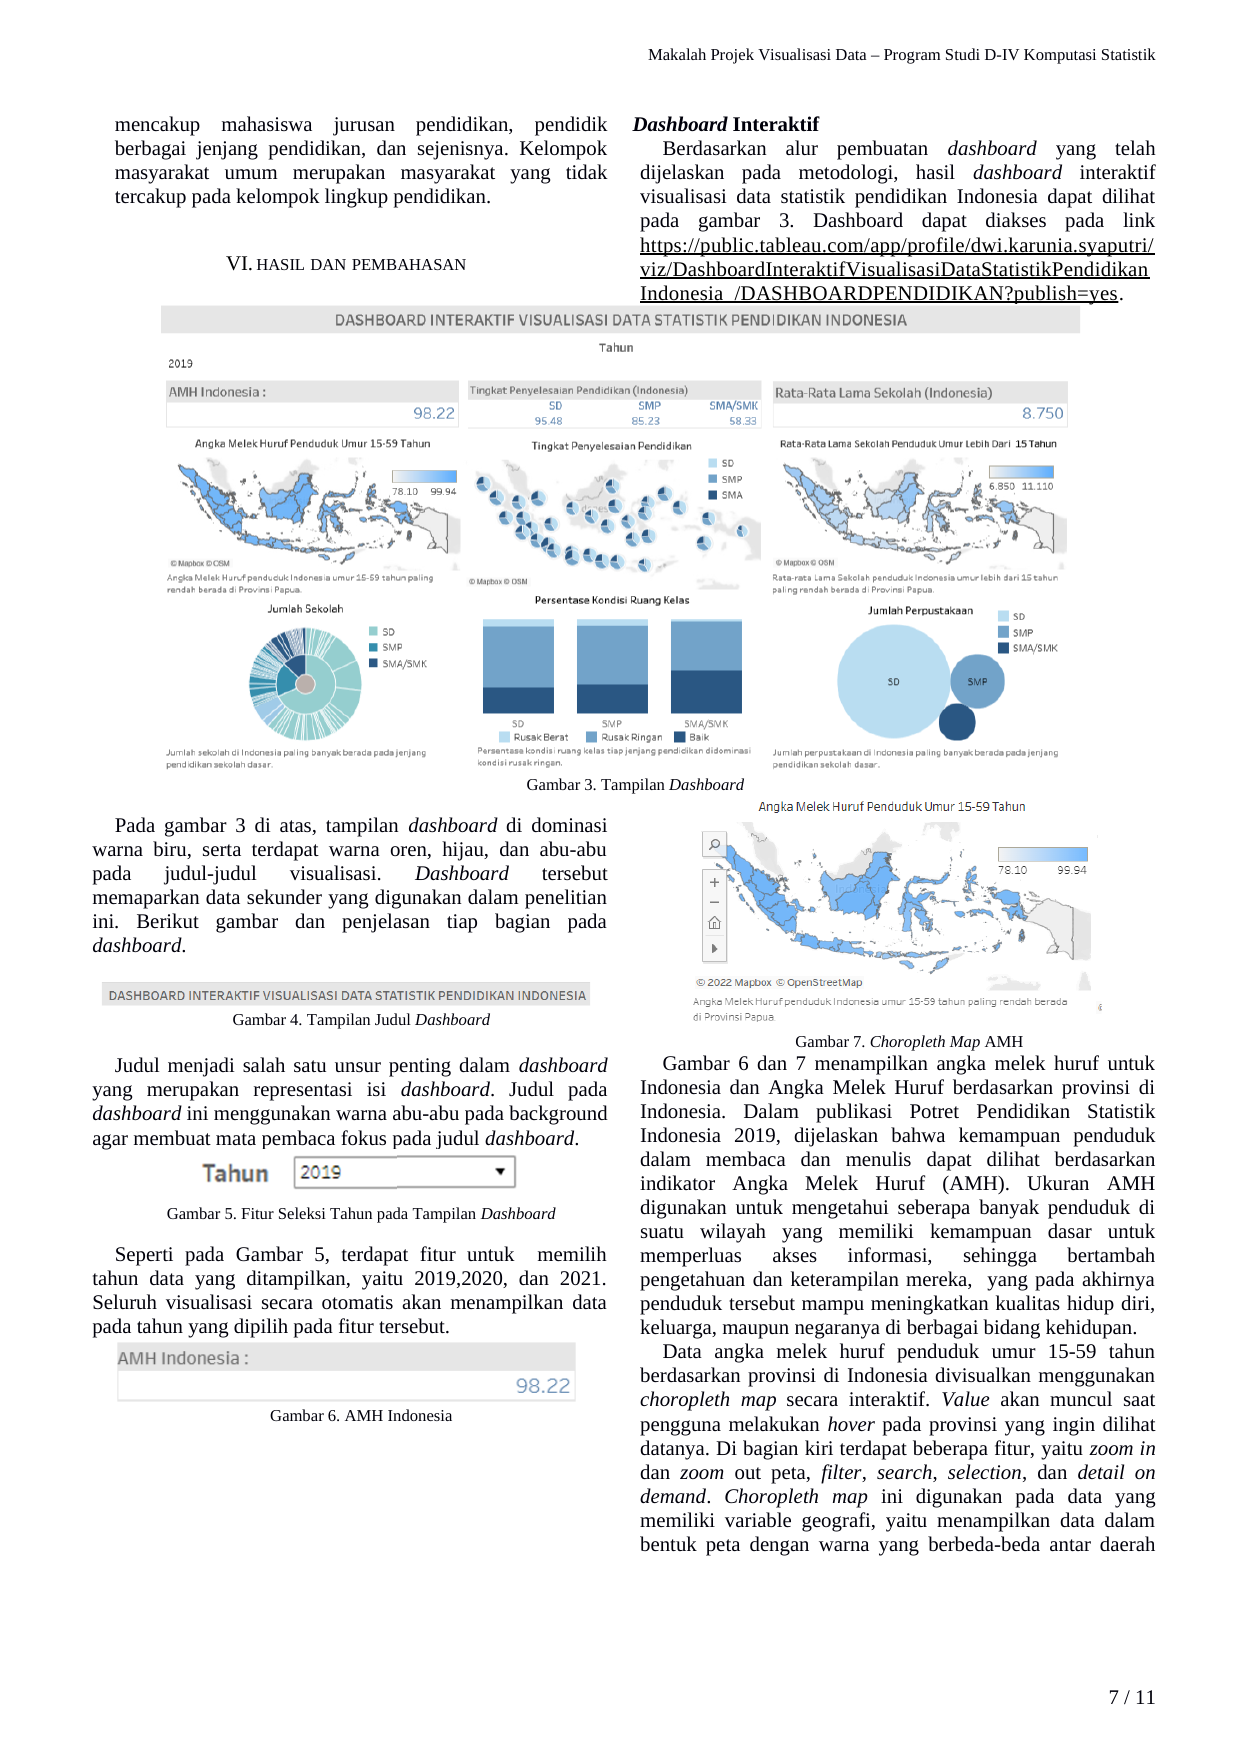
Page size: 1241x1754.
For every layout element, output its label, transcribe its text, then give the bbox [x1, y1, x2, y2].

picture [101, 981, 591, 1006]
text Dashboard Interaktif [632, 112, 1156, 136]
picture [686, 793, 1102, 1032]
text Gambar 6 dan 7 menampilkan angka melek huruf untuk Indonesia dan Angka Melek Huruf berdasarkan provinsi di Indonesia. Dalam publikasi Potret Pendidikan Statistik Indonesia 2019, dijelaskan bahwa kemampuan penduduk dalam membaca dan menulis dapat dilihat berdasarkan indikator Angka Melek Huruf (AMH). Ukuran AMH digunakan untuk mengetahui seberapa banyak penduduk di suatu wilayah yang memiliki kemampuan dasar untuk memperluas akses informasi, sehingga bertambah pengetahuan dan keterampilan mereka, yang pada akhirnya penduduk tersebut mampu meningkatkan kualitas hidup diri, keluarga, maupun negaranya di berbagai bidang kehidupan. [640, 1051, 1156, 1339]
text Gambar 6. AMH Indonesia [92, 1406, 608, 1425]
picture [198, 1149, 524, 1204]
text Gambar 5. Fitur Seleksi Tahun pada Tampilan Dashboard [92, 1203, 608, 1223]
list hasil dan pembahasan [84, 251, 608, 275]
picture [112, 1338, 580, 1406]
text Seperti pada Gambar 5, terdapat fitur untuk memilih tahun data yang ditampilkan, yaitu 2019,2020, dan 2021. Seluruh visualisasi secara otomatis akan menampilkan data pada tahun yang dipilih pada fitur tersebut. [92, 1242, 608, 1338]
text Gambar 7. Choropleth Map AMH [640, 1031, 1156, 1051]
text Berdasarkan alur pembuatan dashboard yang telah dijelaskan pada metodologi, hasil dashboard interaktif visualisasi data statistik pendidikan Indonesia dapat dilihat pada gambar 3. Dashboard dapat diakses pada link https://public.tableau.com/app/profile/dwi.karunia.syaputri/viz/DashboardInteraktifVisualisasiDataStatistikPendidikanIndonesia_/DASHBOARDPENDIDIKAN?publish=yes. [640, 136, 1156, 305]
picture [159, 304, 1081, 775]
text Judul menjadi salah satu unsur penting dalam dashboard yang merupakan representasi isi dashboard. Judul pada dashboard ini menggunakan warna abu-abu pada background agar membuat mata pembaca fokus pada judul dashboard. [92, 1053, 608, 1149]
text Gambar 3. Tampilan Dashboard [92, 774, 1156, 794]
text Gambar 4. Tampilan Judul Dashboard [92, 1010, 608, 1029]
text Pada gambar 3 di atas, tampilan dashboard di dominasi warna biru, serta terdapat warna oren, hijau, dan abu-abu pada judul-judul visualisasi. Dashboard tersebut memaparkan data sekunder yang digunakan dalam penelitian ini. Berikut gambar dan penjelasan tiap bagian pada dashboard. [92, 813, 608, 957]
